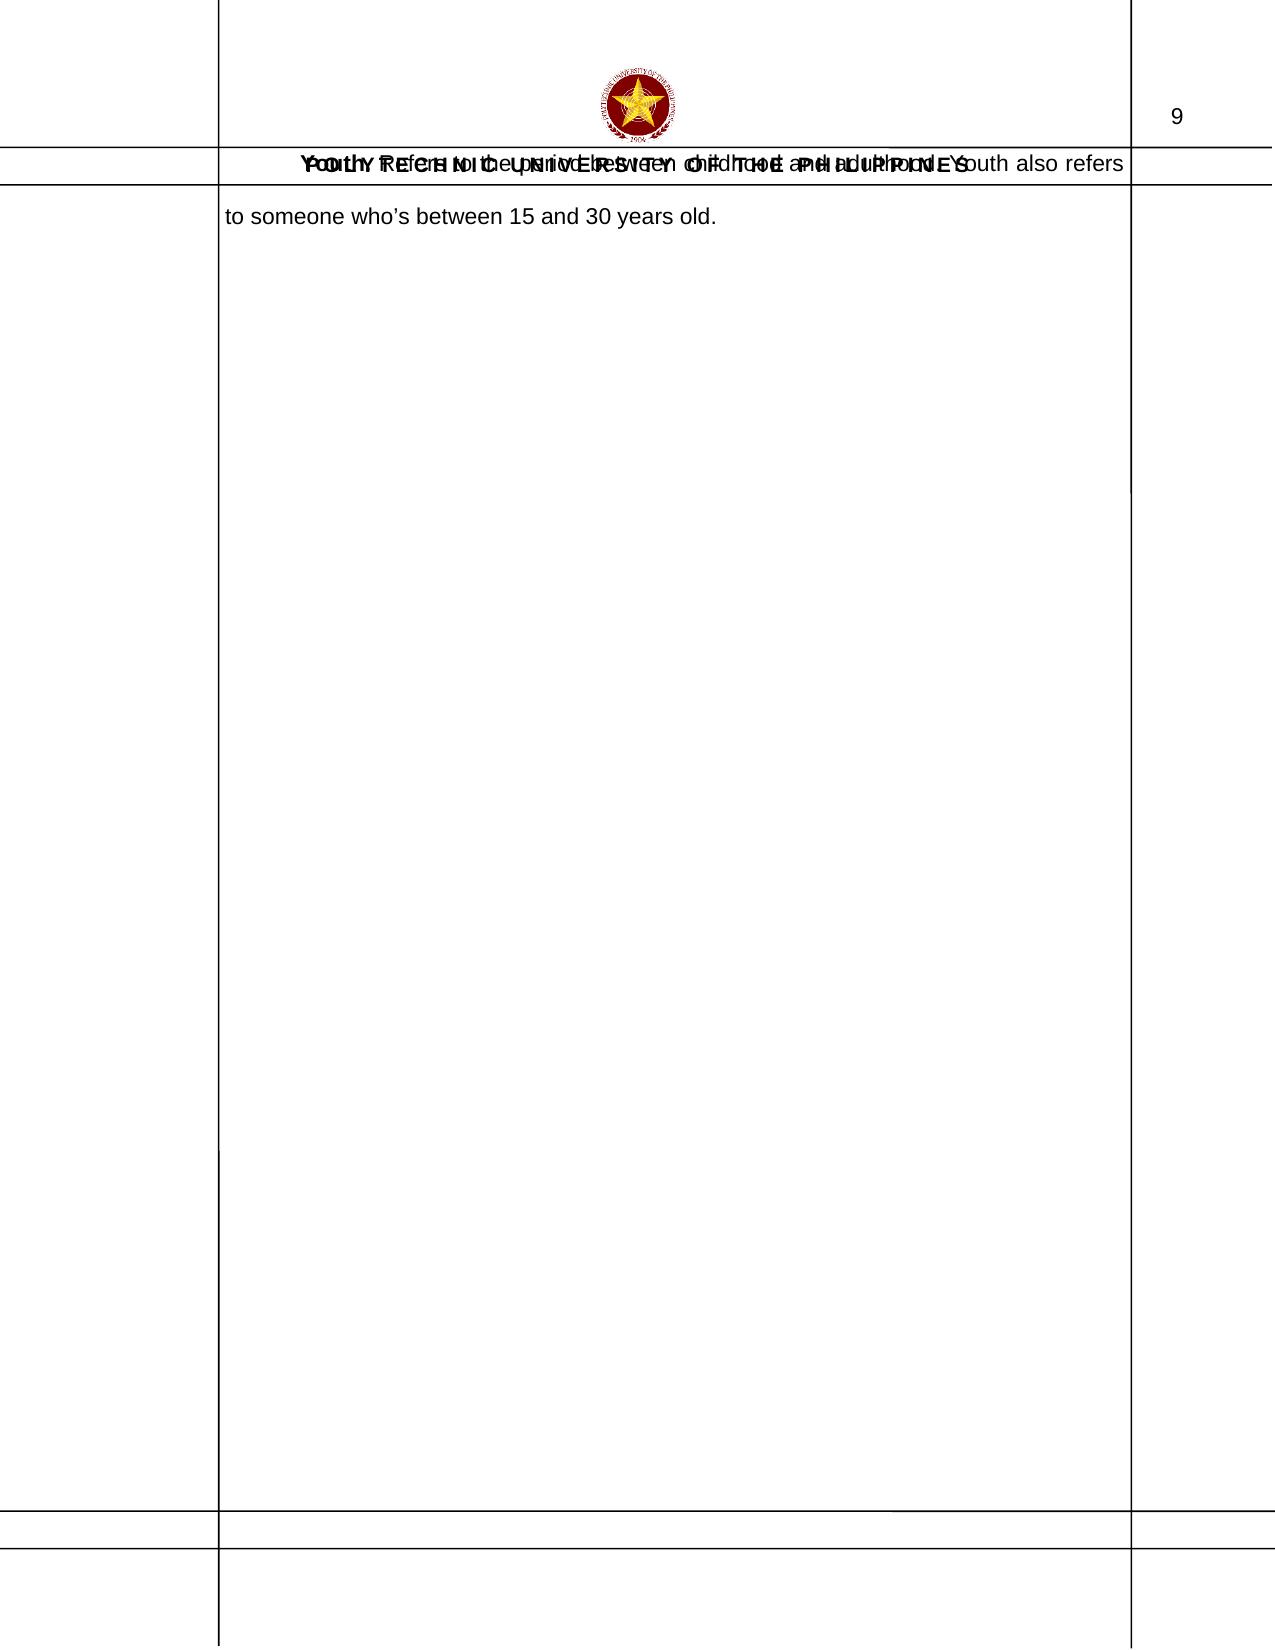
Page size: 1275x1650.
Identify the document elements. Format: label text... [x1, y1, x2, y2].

picture [599, 67, 676, 143]
text Youth. Refers to the period between childhood and adulthood. Youth also refers to someone who’s between 15 and 30 years old. [225, 150, 1125, 229]
